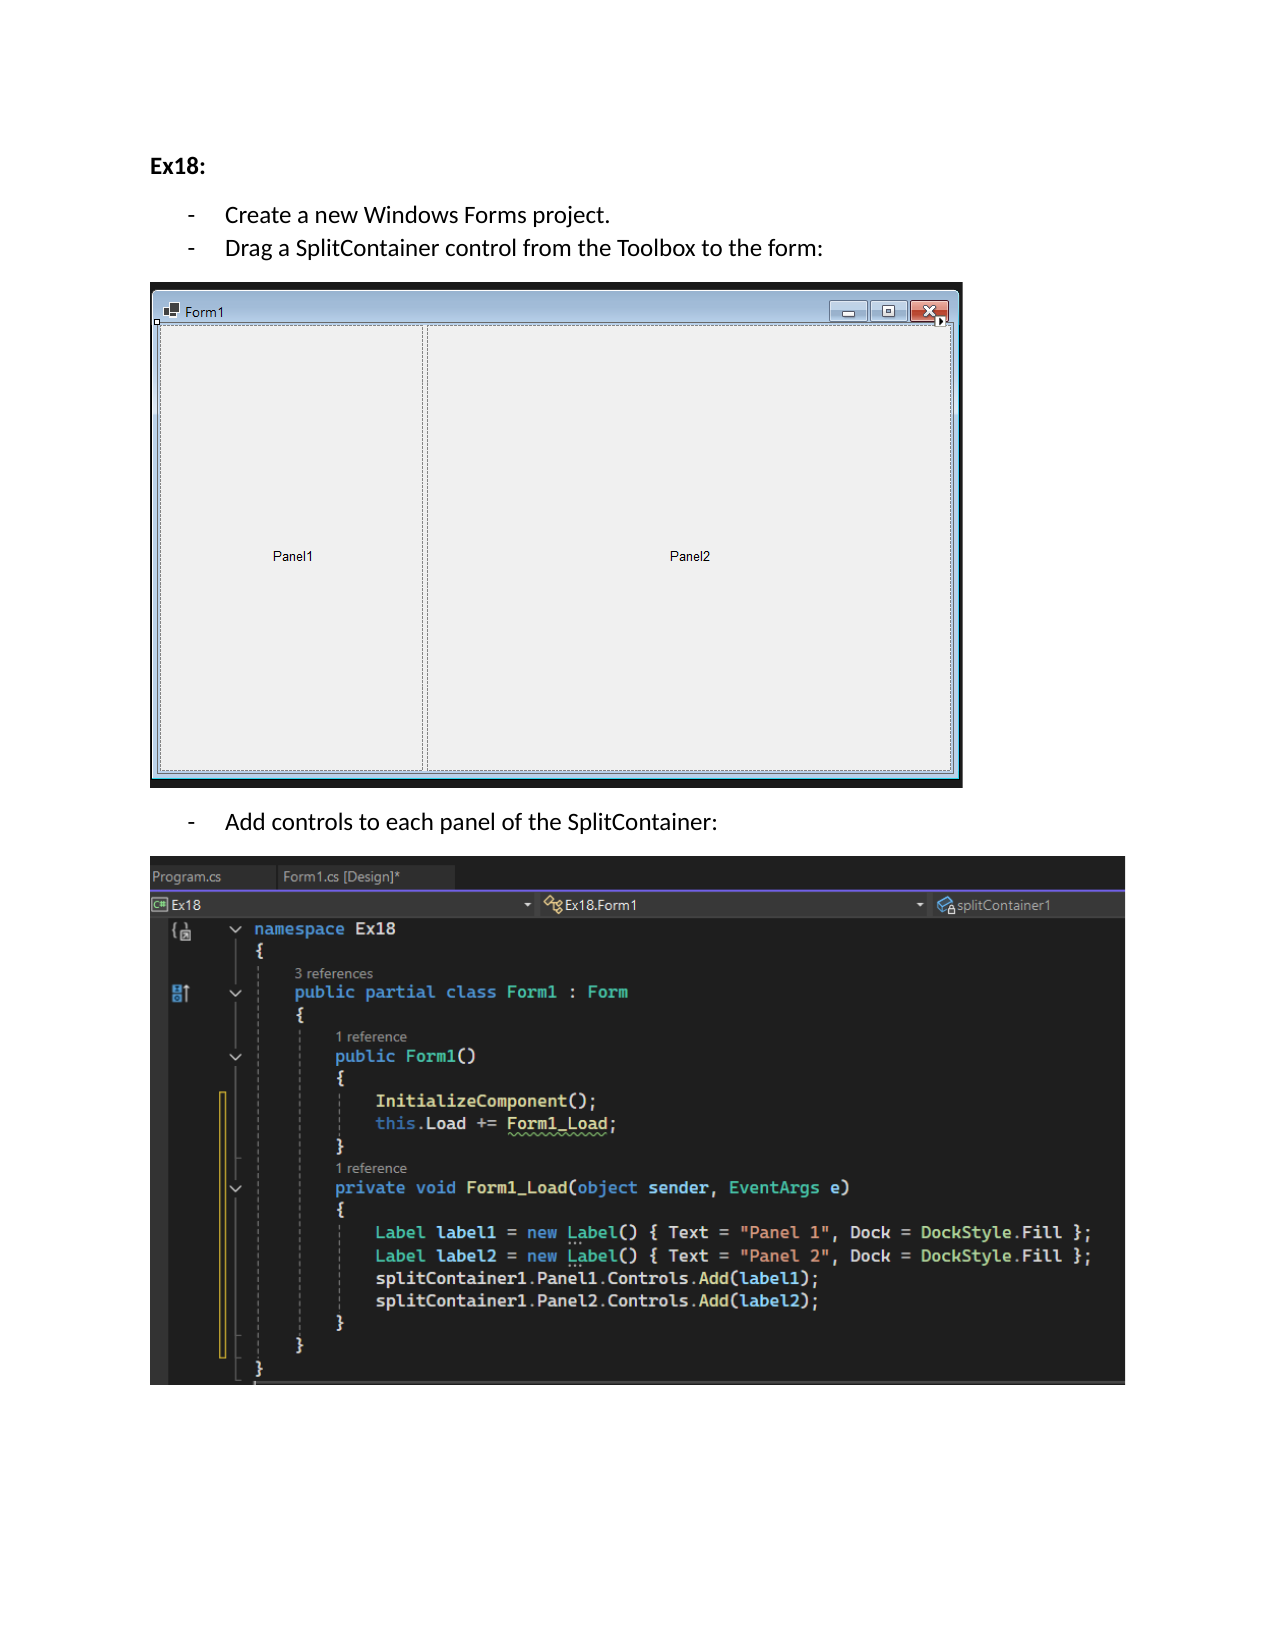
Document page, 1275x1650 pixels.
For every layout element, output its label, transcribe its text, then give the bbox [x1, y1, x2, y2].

picture [150, 856, 1125, 1385]
list Create a new Windows Forms project. [187, 199, 1125, 230]
text Ex18: [150, 150, 1125, 181]
picture [150, 282, 963, 788]
list Add controls to each panel of the SplitContainer: [187, 806, 1125, 837]
list Drag a SplitContainer control from the Toolbox to the form: [187, 232, 1125, 263]
